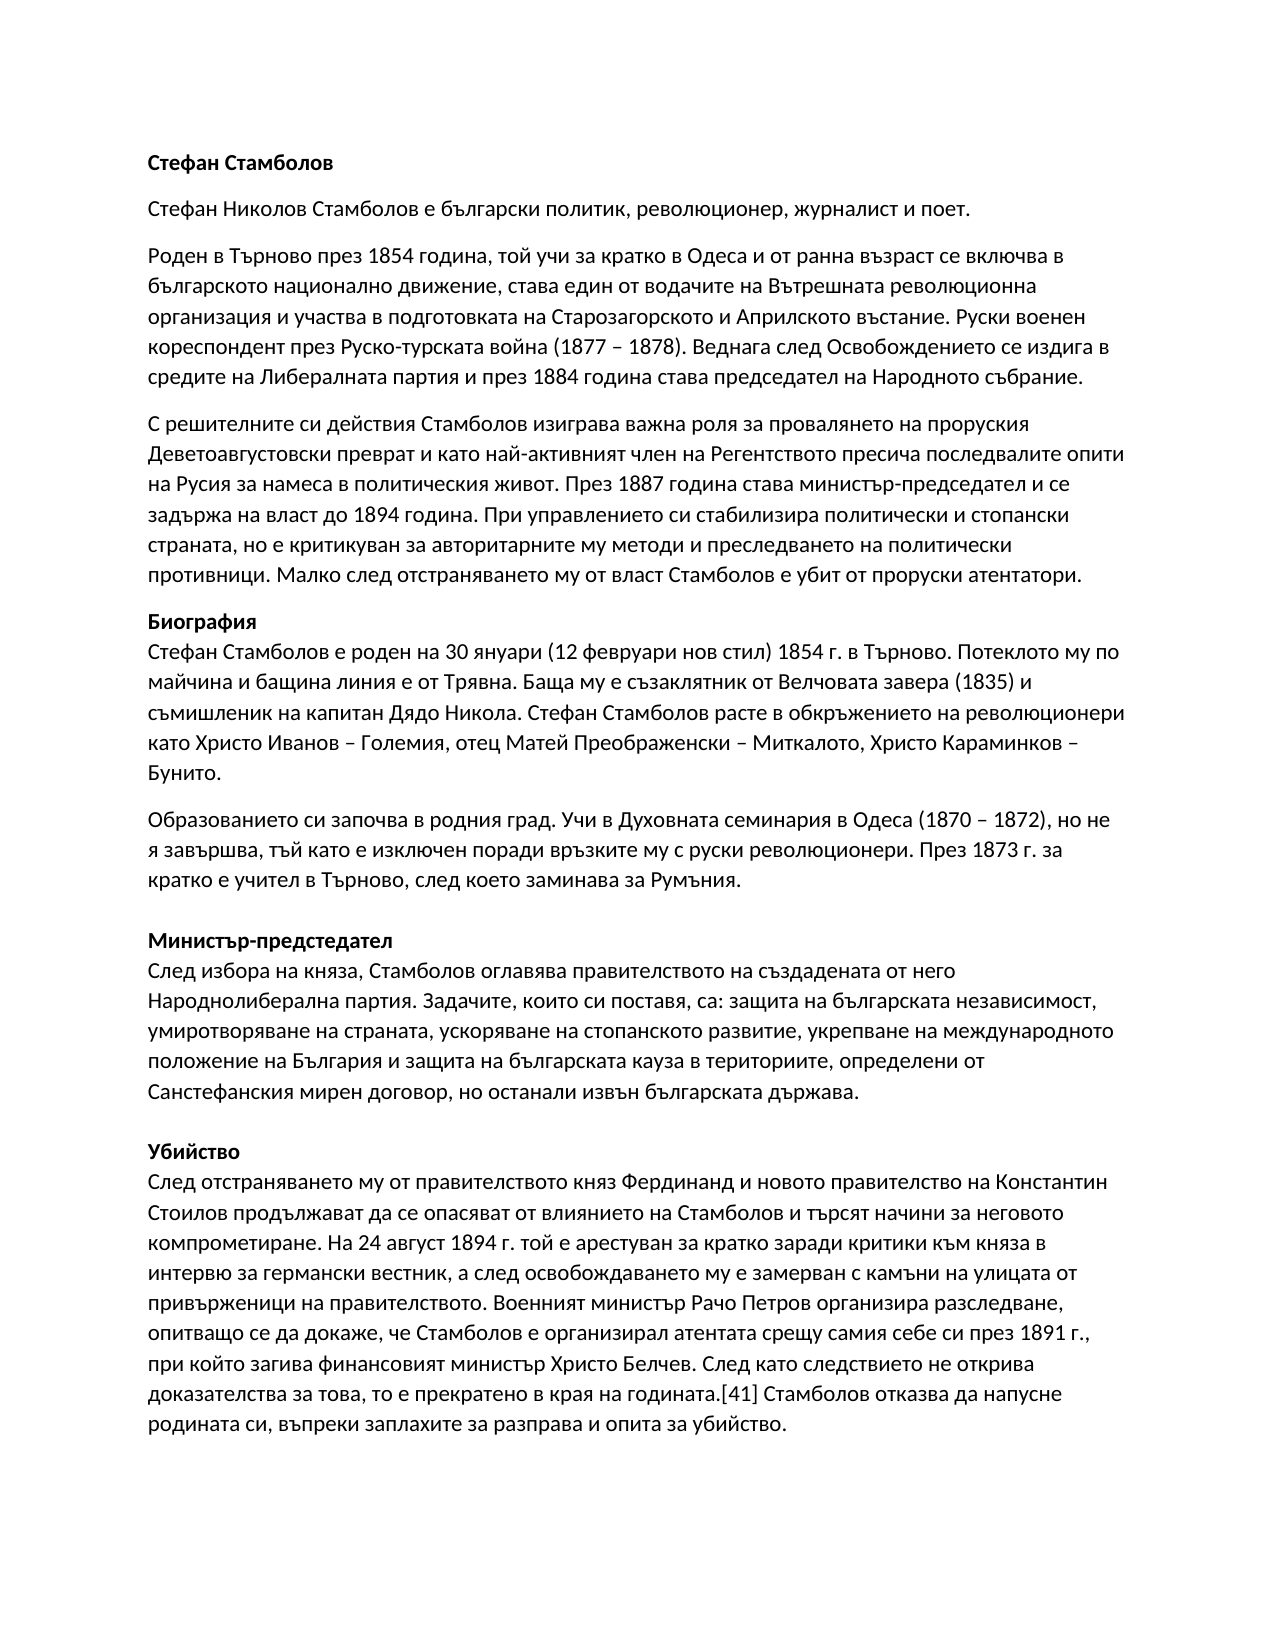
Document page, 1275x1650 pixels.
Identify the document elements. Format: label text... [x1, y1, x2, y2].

text Министър-предстедател [148, 926, 1127, 954]
text Стефан Стамболов [148, 148, 1127, 176]
text С решителните си действия Стамболов изиграва важна роля за провалянето на проруския Деветоавгустовски преврат и като най-активният член на Регентството пресича последвалите опити на Русия за намеса в политическия живот. През 1887 година става министър-председател и се задържа на власт до 1894 година. При управлението си стабилизира политически и стопански страната, но е критикуван за авторитарните му методи и преследването на политически противници. Малко след отстраняването му от власт Стамболов е убит от проруски атентатори. [148, 409, 1127, 588]
text Стeфан Никoлов Стамболoв е български политик, революционер, журналист и поет. [148, 194, 1127, 222]
text След отстраняването му от правителството княз Фердинанд и новото правителство на Константин Стоилов продължават да се опасяват от влиянието на Стамболов и търсят начини за неговото компрометиране. На 24 август 1894 г. той е арестуван за кратко заради критики към княза в интервю за германски вестник, а след освобождаването му е замерван с камъни на улицата от привърженици на правителството. Военният министър Рачо Петров организира разследване, опитващо се да докаже, че Стамболов е организирал атентата срещу самия себе си през 1891 г., при който загива финансовият министър Христо Белчев. След като следствието не открива доказателства за това, то е прекратено в края на годината.[41] Стамболов отказва да напусне родината си, въпреки заплахите за разправа и опита за убийство. [148, 1167, 1127, 1437]
text След избора на княза, Стамболов оглавява правителството на създадената от него Народнолиберална партия. Задачите, които си поставя, са: защита на българската независимост, умиротворяване на страната, ускоряване на стопанското развитие, укрепване на международното положение на България и защита на българската кауза в териториите, определени от Санстефанския мирен договор, но останали извън българската държава. [148, 956, 1127, 1105]
text Убийство [148, 1107, 1127, 1165]
text Роден в Търново през 1854 година, той учи за кратко в Одеса и от ранна възраст се включва в българското национално движение, става един от водачите на Вътрешната революционна организация и участва в подготовката на Старозагорското и Априлското въстание. Руски военен кореспондент през Руско-турската война (1877 – 1878). Веднага след Освобождението се издига в средите на Либералната партия и през 1884 година става председател на Народното събрание. [148, 241, 1127, 390]
text Образованието си започва в родния град. Учи в Духовната семинария в Одеса (1870 – 1872), но не я завършва, тъй като е изключен поради връзките му с руски революционери. През 1873 г. за кратко е учител в Търново, след което заминава за Румъния. [148, 805, 1127, 893]
text Биография Стефан Стамболов е роден на 30 януари (12 февруари нов стил) 1854 г. в Търново. Потеклото му по майчина и бащина линия е от Трявна. Баща му е съзаклятник от Велчовата завера (1835) и съмишленик на капитан Дядо Никола. Стефан Стамболов расте в обкръжението на революционери като Христо Иванов – Големия, отец Матей Преображенски – Миткалото, Христо Караминков – Бунито. [148, 607, 1127, 786]
